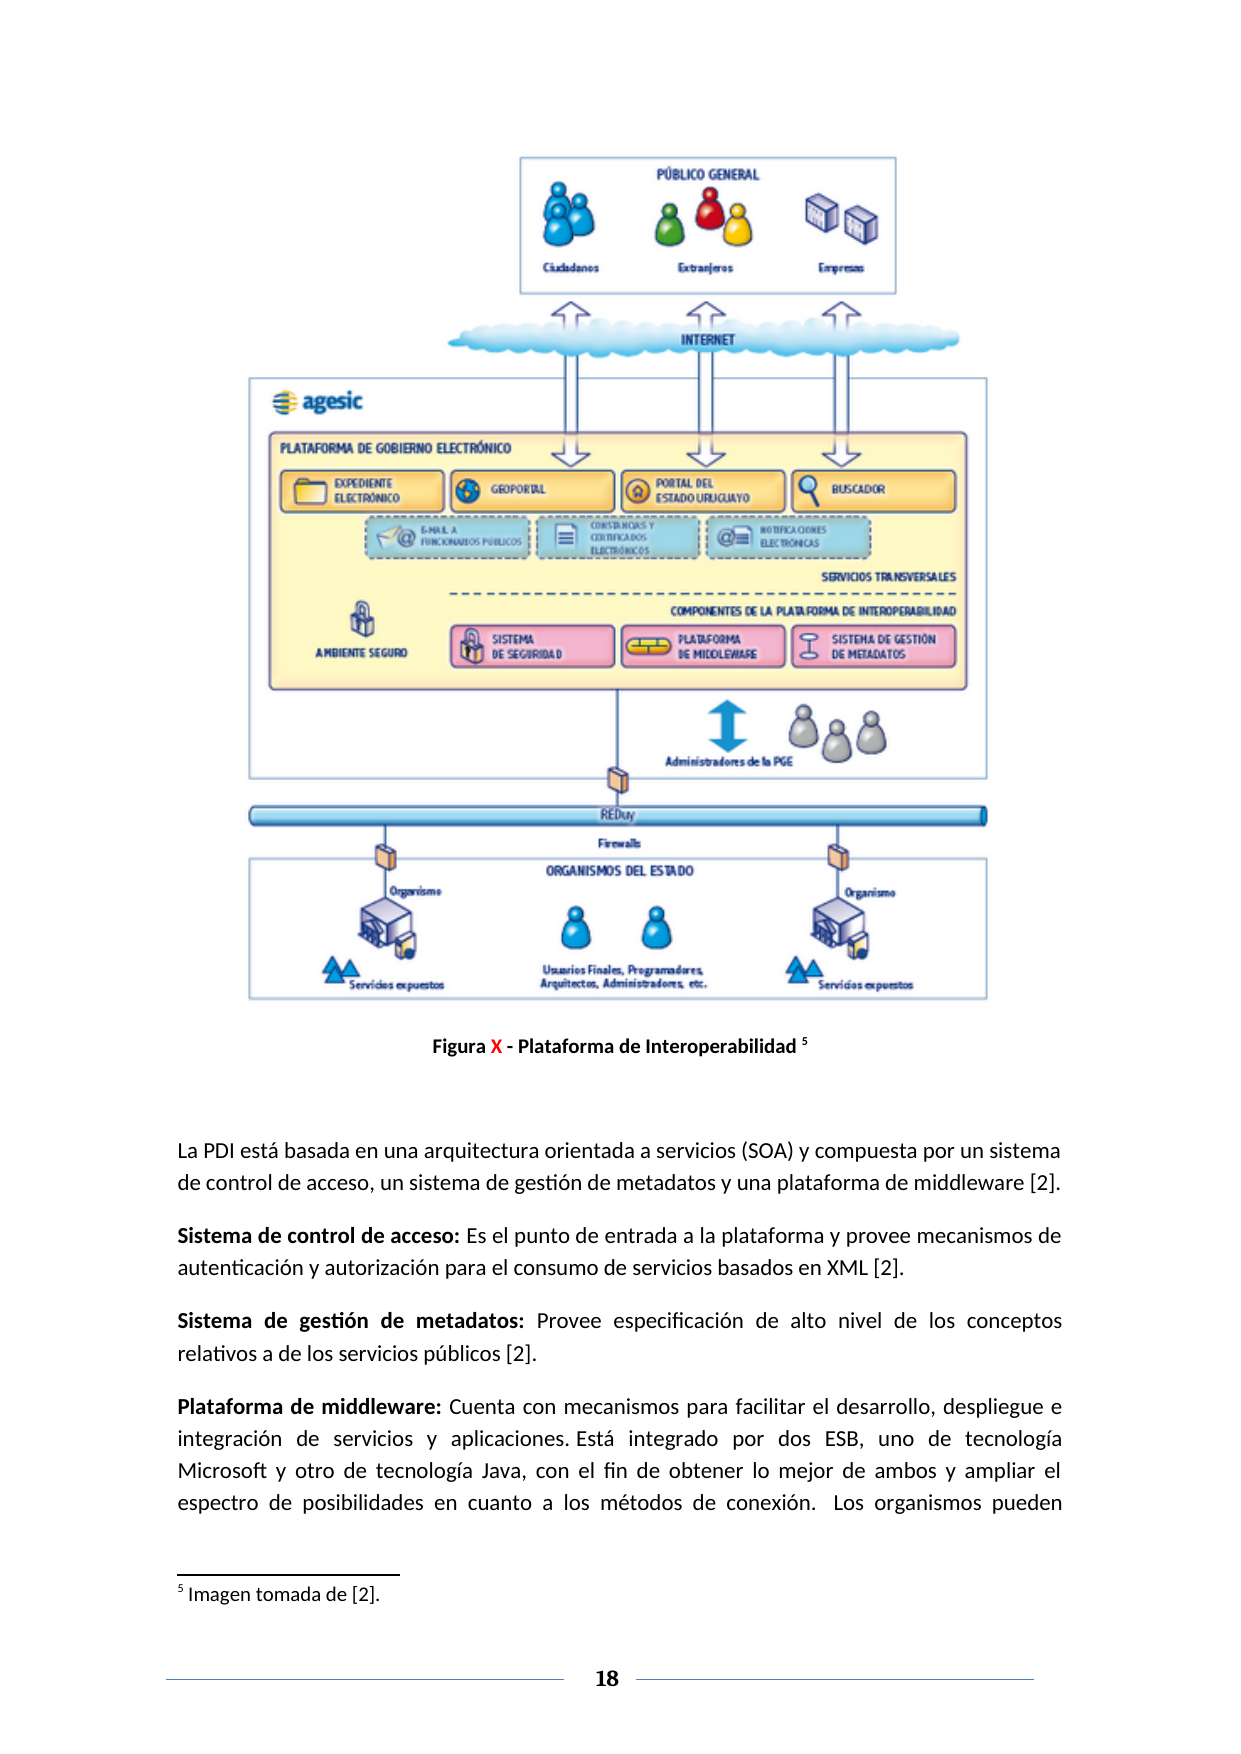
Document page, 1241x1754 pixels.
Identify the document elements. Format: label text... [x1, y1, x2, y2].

text Figura X - Plataforma de Interoperabilidad [177, 1033, 1063, 1058]
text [177, 1392, 1063, 1516]
text La PDI está basada en una arquitectura orientada a servicios (SOA) y compuesta por un sistema de control de acceso, un sistema de gestión de metadatos y una plataforma de middleware [2]. [177, 1136, 1063, 1196]
picture [242, 147, 998, 1009]
text Sistema de control de acceso: Es el punto de entrada a la plataforma y provee mecanismos de autenticación y autorización para el consumo de servicios basados en XML [2]. [177, 1221, 1063, 1282]
text Sistema de gestión de metadatos: Provee especificación de alto nivel de los conceptos relativos a de los servicios públicos [2]. [177, 1307, 1063, 1367]
